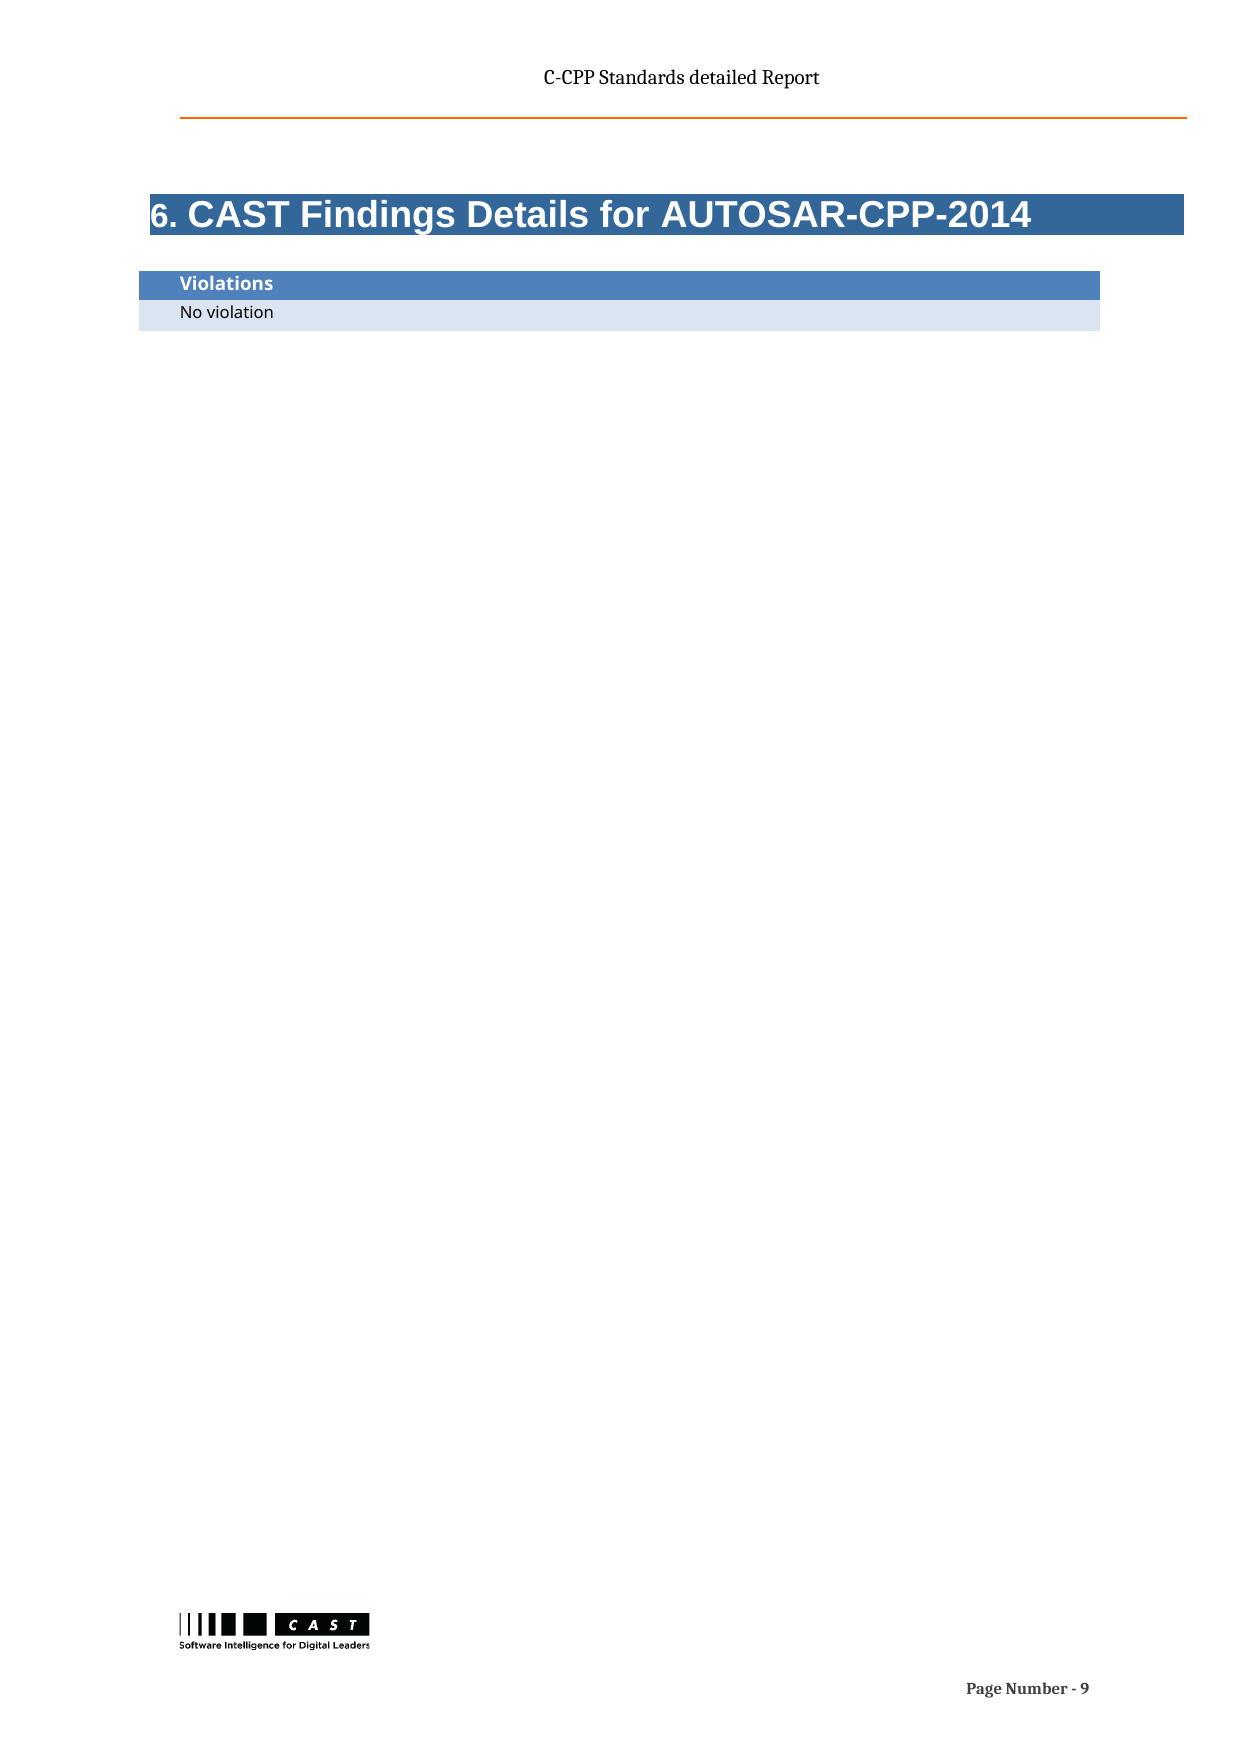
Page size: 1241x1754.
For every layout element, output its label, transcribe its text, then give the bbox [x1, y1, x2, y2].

picture [179, 1613, 370, 1651]
table_cell No violation [139, 300, 1100, 331]
subtitle CAST Findings Details for AUTOSAR-CPP-2014 [150, 194, 1184, 235]
table_header Violations [139, 271, 1100, 300]
